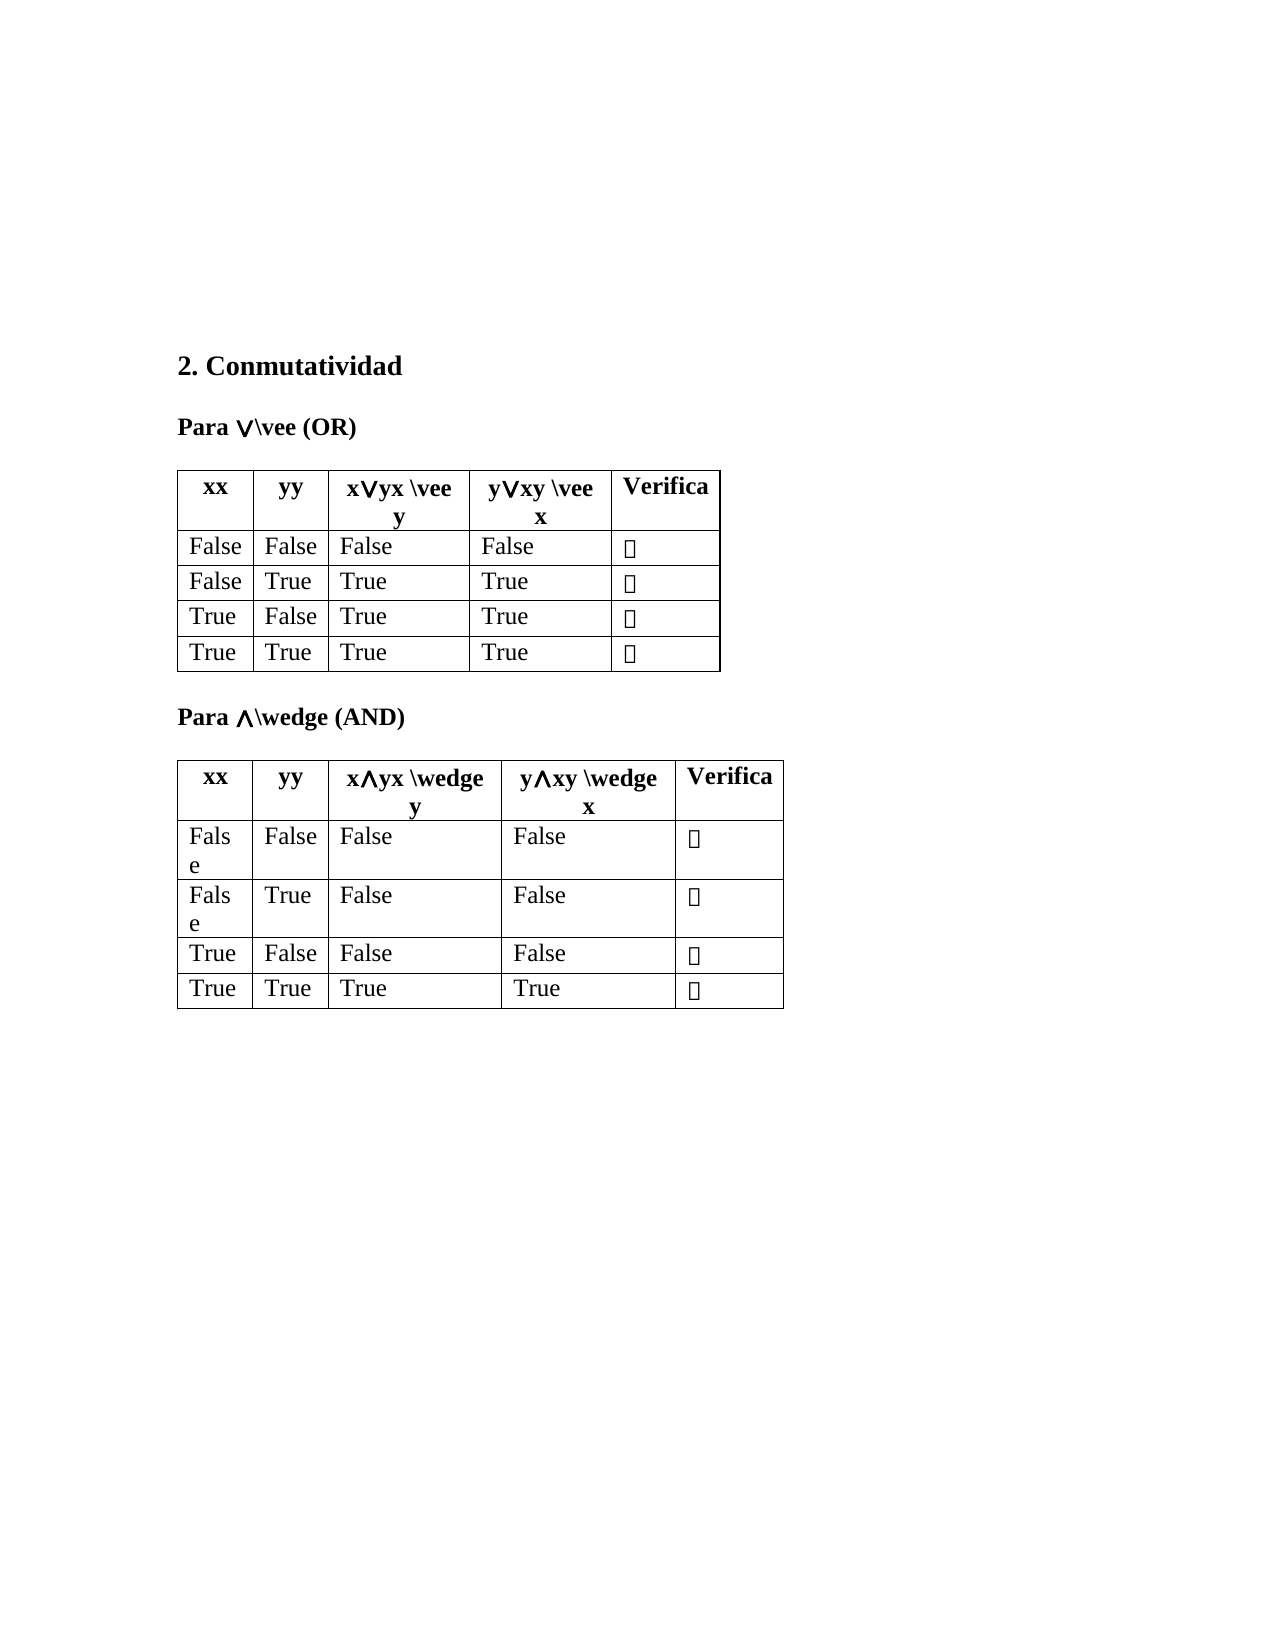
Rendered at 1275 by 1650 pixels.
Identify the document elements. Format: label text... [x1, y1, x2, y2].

table_cell ✅ [612, 566, 719, 600]
table_cell True [178, 601, 253, 636]
table_cell True [254, 566, 328, 600]
text 2. Conmutatividad [177, 349, 1098, 382]
table_cell False [329, 880, 501, 937]
text Para ∨\vee (OR) [177, 411, 1098, 441]
table_cell False [253, 821, 328, 879]
table_cell True [178, 938, 252, 972]
table_cell True [253, 974, 328, 1007]
table_cell True [470, 601, 611, 636]
table_cell False [253, 938, 328, 972]
table_cell False [254, 531, 328, 565]
table_cell False [502, 821, 675, 879]
table_header x∧yx \wedge y [329, 761, 501, 820]
table_cell False [502, 938, 675, 972]
table_cell True [254, 637, 328, 671]
text Para ∧\wedge (AND) [177, 701, 1098, 731]
table_cell ✅ [612, 531, 719, 565]
table_cell ✅ [676, 880, 783, 937]
table_cell True [329, 566, 469, 600]
table_cell False [254, 601, 328, 636]
table_cell ✅ [676, 974, 783, 1007]
table_header x∨yx \vee y [329, 471, 469, 530]
table_cell ✅ [612, 637, 719, 671]
table_cell False [329, 821, 501, 879]
table_cell ✅ [676, 938, 783, 972]
table_cell False [502, 880, 675, 937]
table_cell False [329, 531, 469, 565]
table_cell True [178, 974, 252, 1007]
table_header y∧xy \wedge x [502, 761, 675, 820]
table_header yy [254, 471, 328, 530]
table_cell False [178, 821, 252, 879]
table_cell True [329, 974, 501, 1007]
table_cell True [470, 566, 611, 600]
table_cell True [329, 637, 469, 671]
table_cell ✅ [612, 601, 719, 636]
table_cell False [178, 531, 253, 565]
table_header xx [178, 761, 252, 820]
table_cell True [178, 637, 253, 671]
table_header xx [178, 471, 253, 530]
table_cell True [502, 974, 675, 1007]
table_header Verifica [612, 471, 719, 530]
table_cell False [329, 938, 501, 972]
table_cell True [329, 601, 469, 636]
table_cell False [178, 566, 253, 600]
table_cell False [470, 531, 611, 565]
table_cell True [253, 880, 328, 937]
table_cell ✅ [676, 821, 783, 879]
table_header y∨xy \vee x [470, 471, 611, 530]
table_header Verifica [676, 761, 783, 820]
table_cell False [178, 880, 252, 937]
table_cell True [470, 637, 611, 671]
table_header yy [253, 761, 328, 820]
